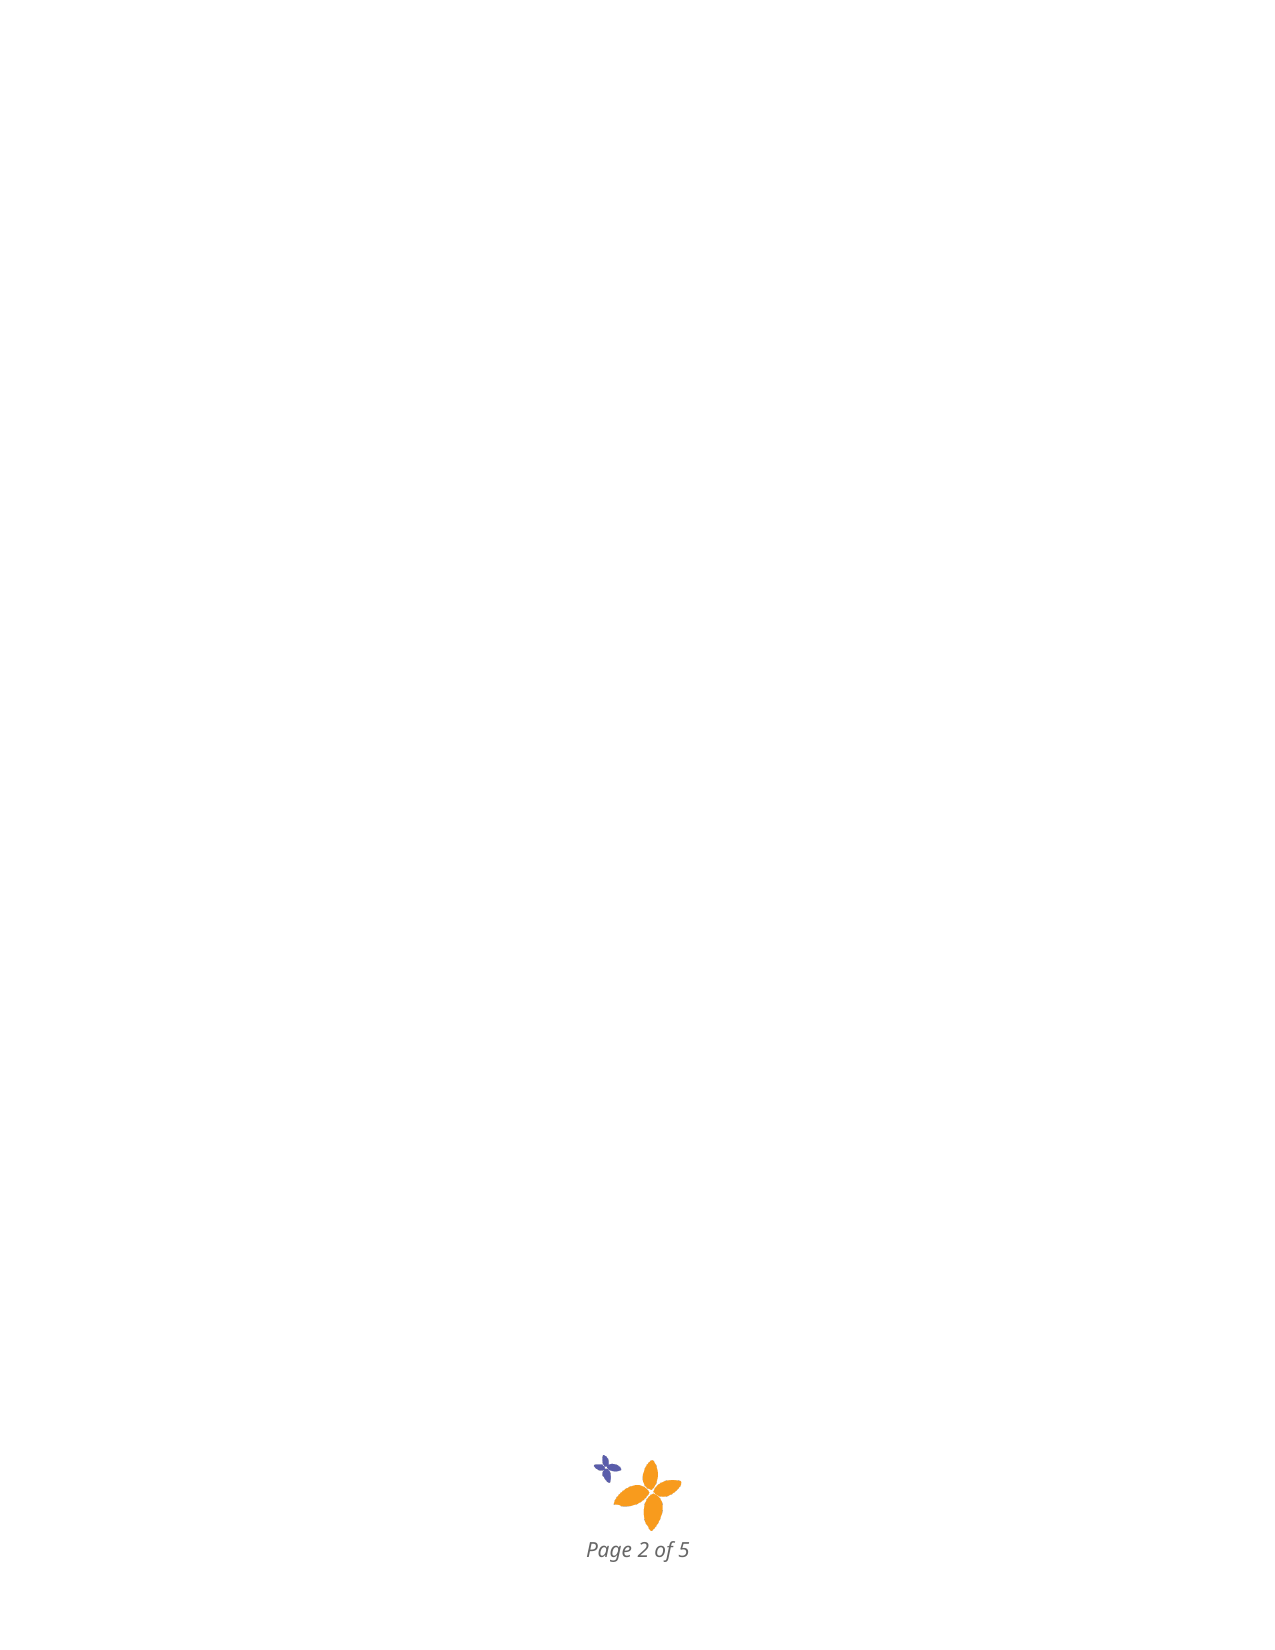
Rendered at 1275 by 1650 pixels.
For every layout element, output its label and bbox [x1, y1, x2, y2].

picture [593, 1455, 682, 1531]
